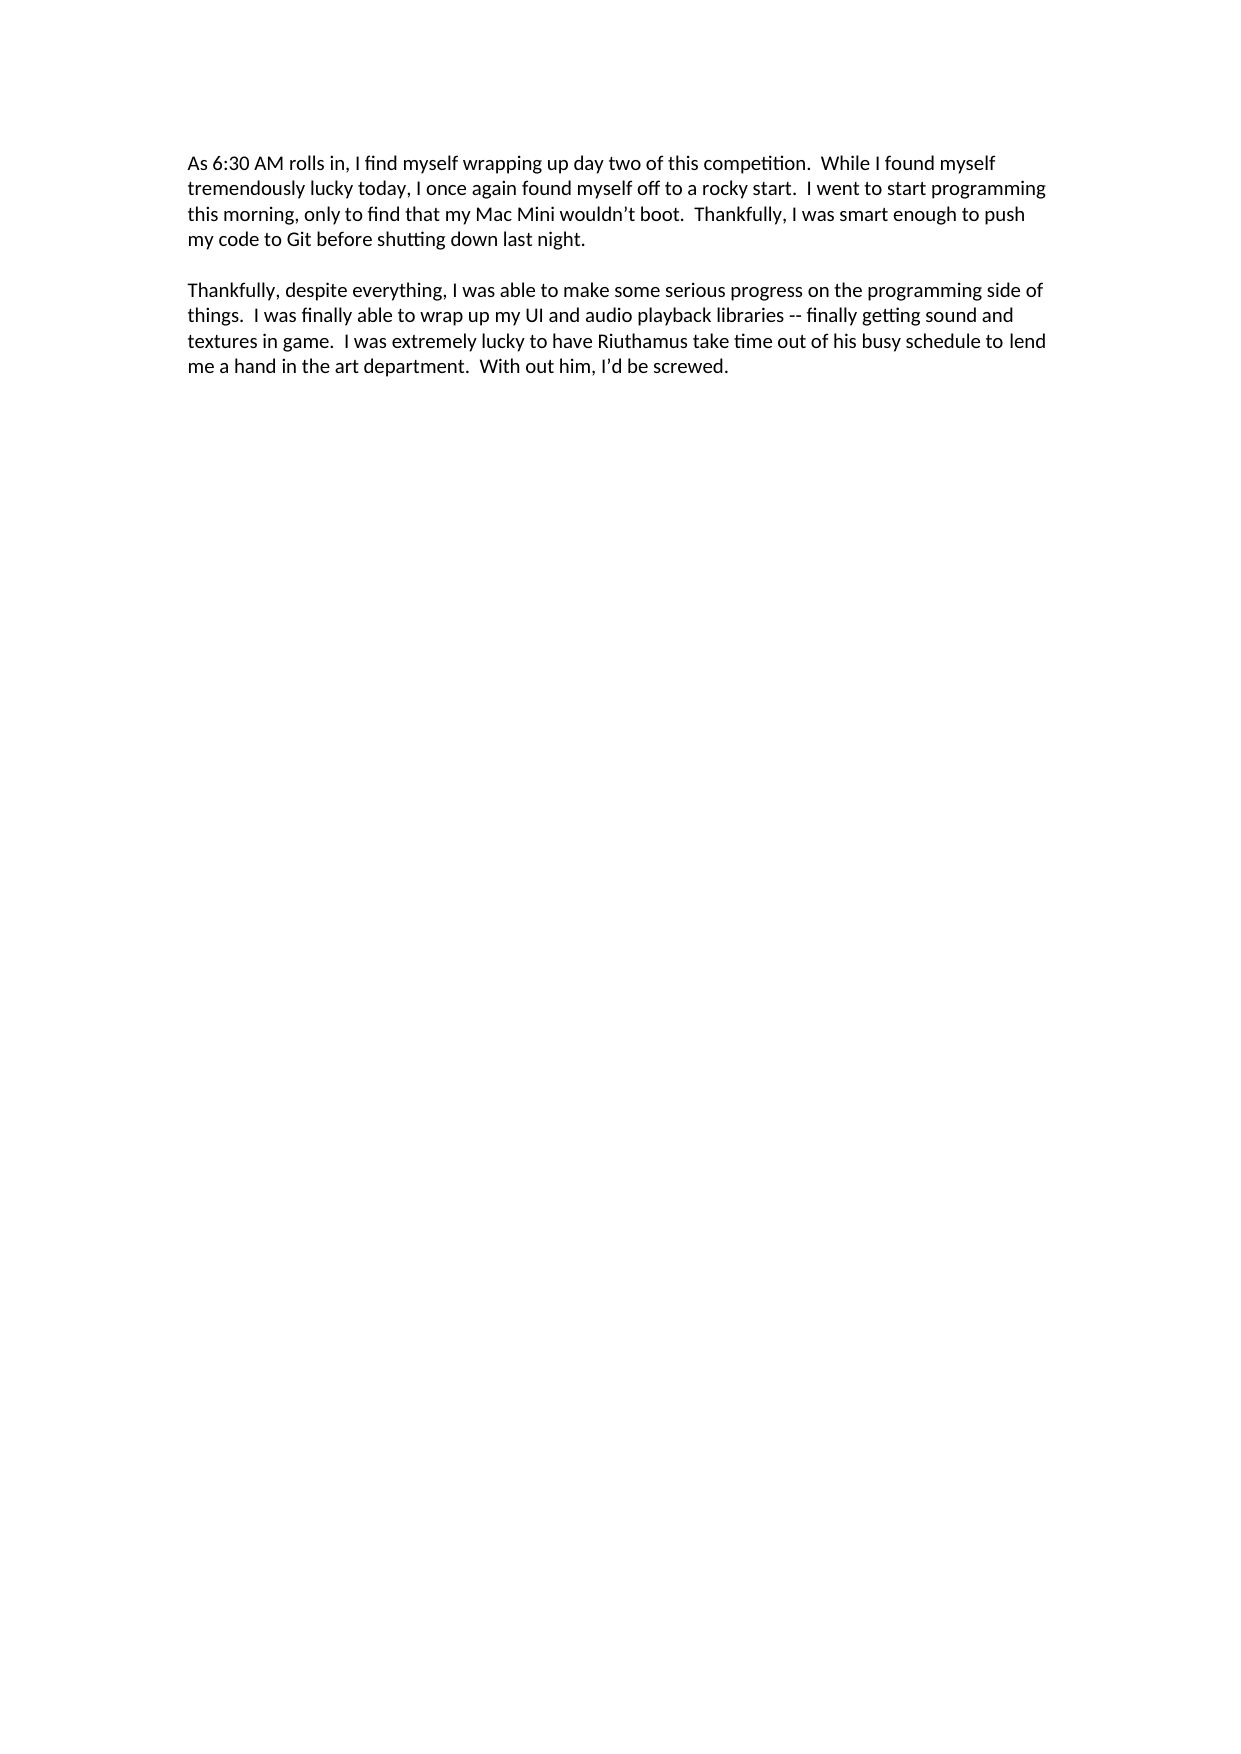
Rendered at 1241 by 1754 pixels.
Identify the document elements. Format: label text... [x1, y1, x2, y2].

text As 6:30 AM rolls in, I find myself wrapping up day two of this competition. While I found myself tremendously lucky today, I once again found myself off to a rocky start. I went to start programming this morning, only to find that my Mac Mini wouldn’t boot. Thankfully, I was smart enough to push my code to Git before shutting down last night. [187, 150, 1053, 252]
text Thankfully, despite everything, I was able to make some serious progress on the programming side of things. I was finally able to wrap up my UI and audio playback libraries -- finally getting sound and textures in game. I was extremely lucky to have Riuthamus take time out of his busy schedule to lend me a hand in the art department. With out him, I’d be screwed. [187, 277, 1053, 379]
